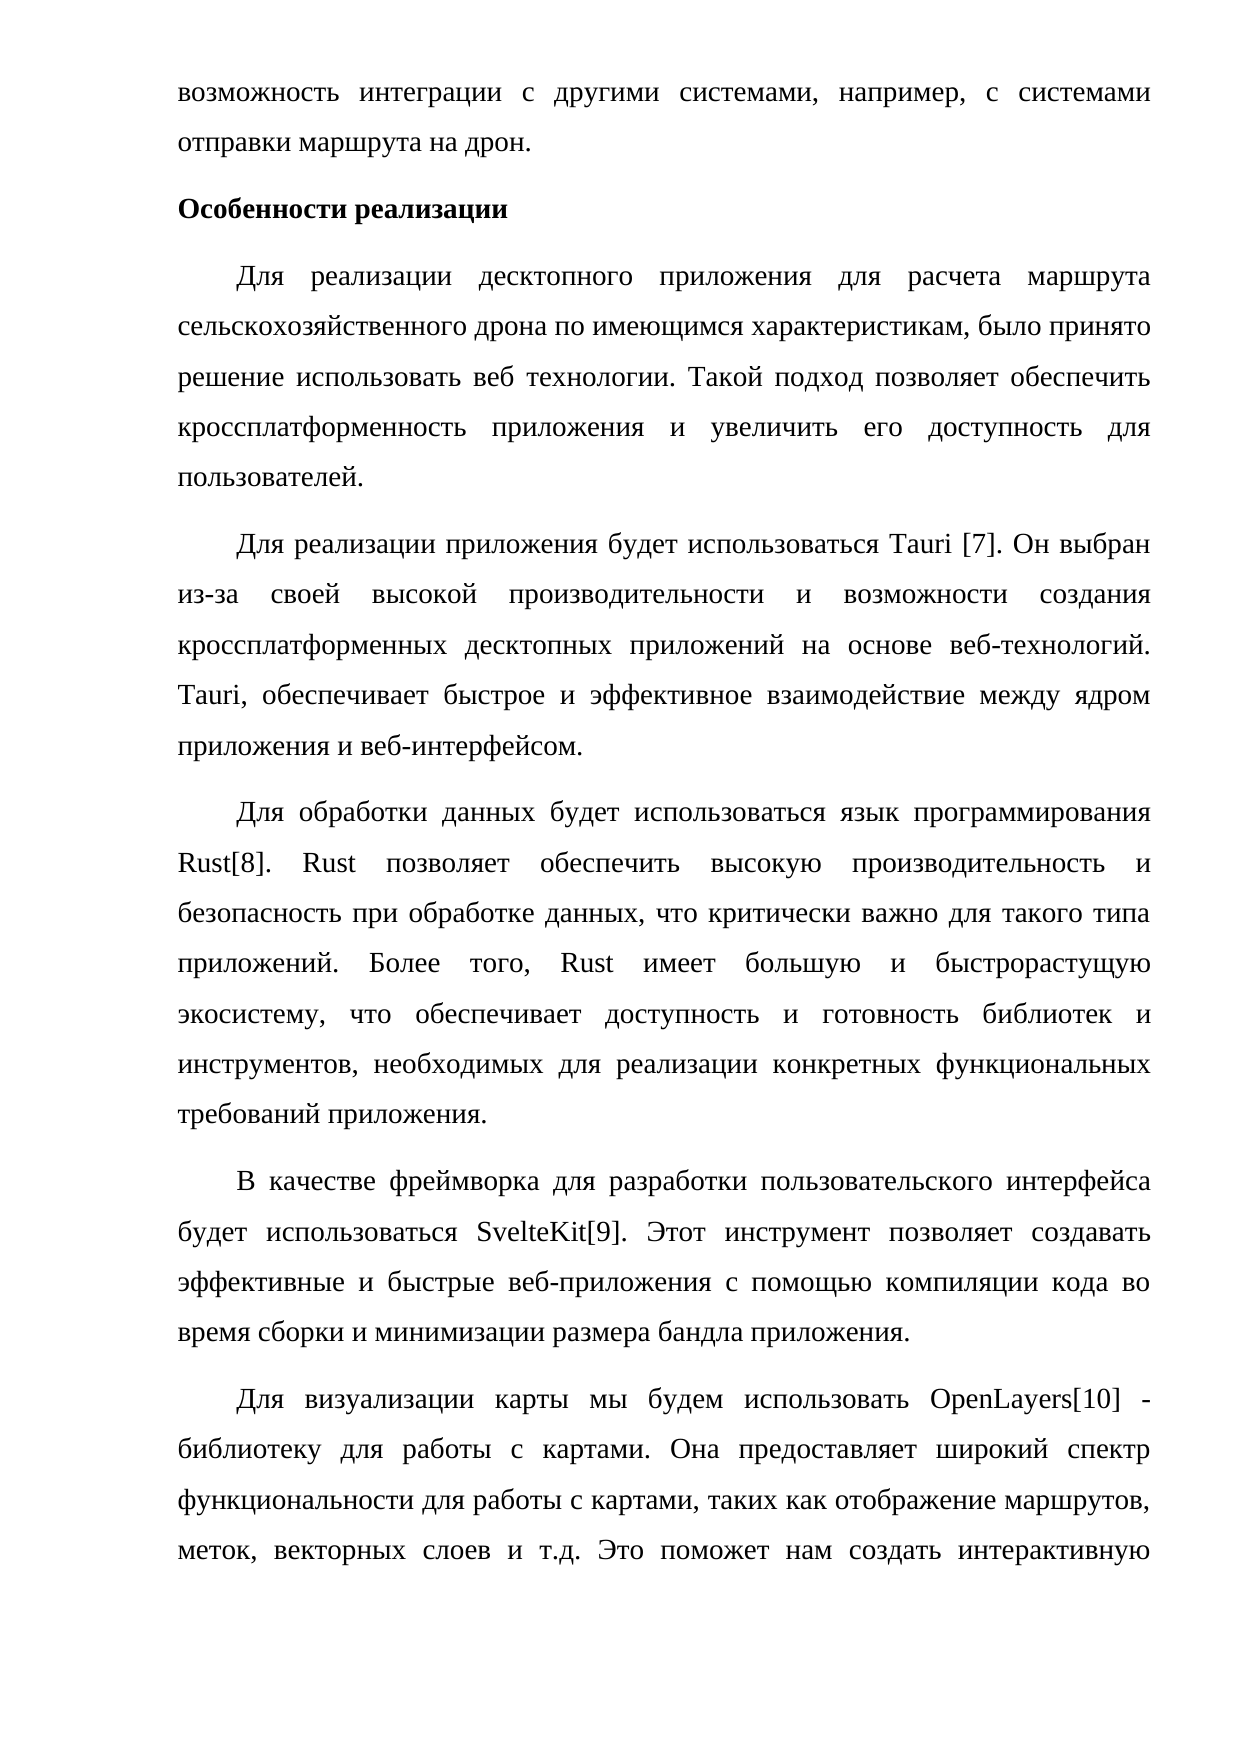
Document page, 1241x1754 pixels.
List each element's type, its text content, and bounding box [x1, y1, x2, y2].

text В качестве фреймворка для разработки пользовательского интерфейса будет использоваться SvelteKit[9]. Этот инструмент позволяет создавать эффективные и быстрые веб-приложения с помощью компиляции кода во время сборки и минимизации размера бандла приложения. [177, 1163, 1152, 1348]
text Для реализации десктопного приложения для расчета маршрута сельскохозяйственного дрона по имеющимся характеристикам, было принято решение использовать веб технологии. Такой подход позволяет обеспечить кроссплатформенность приложения и увеличить его доступность для пользователей. [177, 258, 1152, 493]
text Для обработки данных будет использоваться язык программирования Rust[8]. Rust позволяет обеспечить высокую производительность и безопасность при обработке данных, что критически важно для такого типа приложений. Более того, Rust имеет большую и быстрорастущую экосистему, что обеспечивает доступность и готовность библиотек и инструментов, необходимых для реализации конкретных функциональных требований приложения. [177, 794, 1152, 1130]
text Для реализации приложения будет использоваться Tauri [7]. Он выбран из-за своей высокой производительности и возможности создания кроссплатформенных десктопных приложений на основе веб-технологий. Tauri, обеспечивает быстрое и эффективное взаимодействие между ядром приложения и веб-интерфейсом. [177, 526, 1152, 761]
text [177, 74, 1152, 158]
text Особенности реализации [177, 191, 1152, 225]
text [177, 1381, 1152, 1566]
